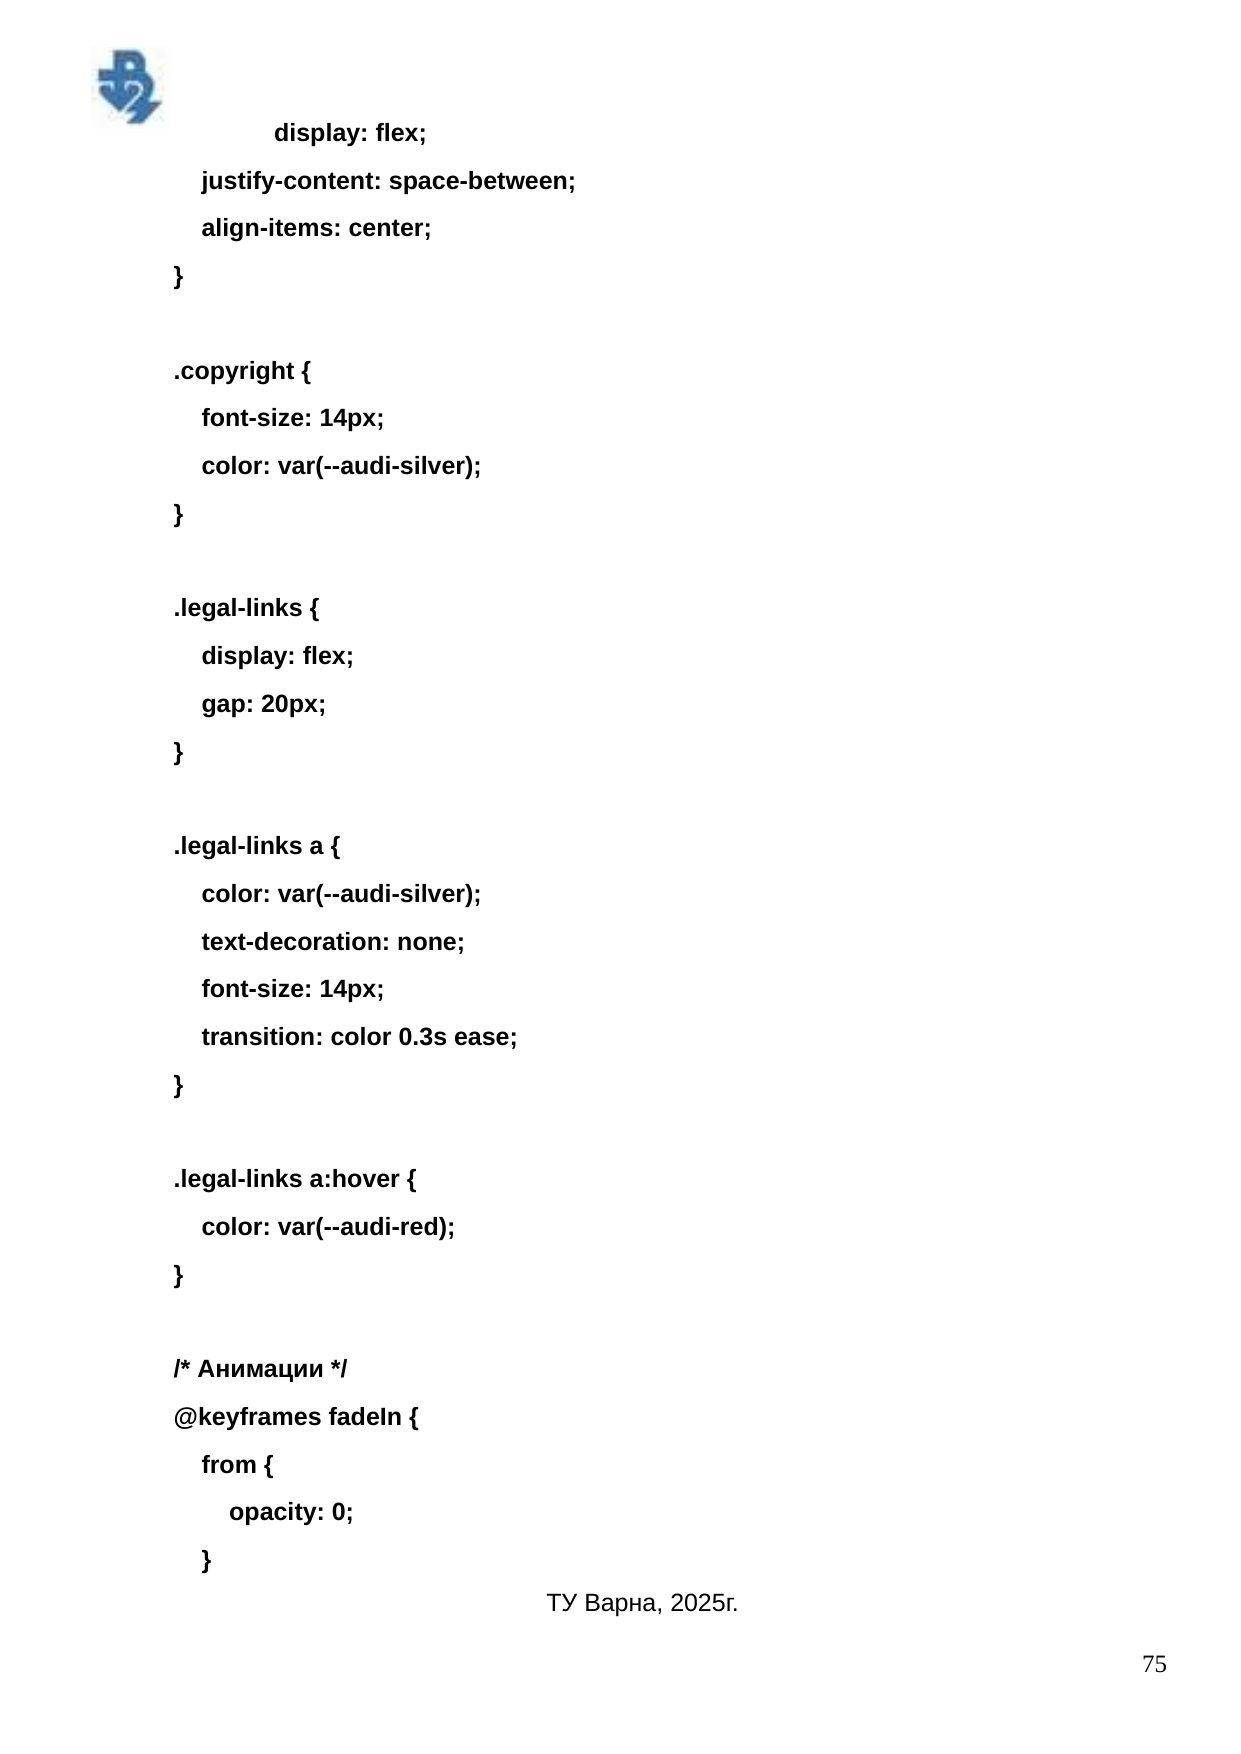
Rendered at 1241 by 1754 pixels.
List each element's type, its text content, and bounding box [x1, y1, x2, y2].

text gap: 20px; [118, 689, 1186, 717]
text from { [118, 1449, 1186, 1478]
text } [118, 1545, 1186, 1574]
text color: var(--audi-silver); [118, 451, 1186, 480]
text } [118, 499, 1186, 527]
text } [118, 1069, 1186, 1098]
text font-size: 14px; [118, 403, 1186, 432]
text .legal-links { [118, 593, 1186, 622]
text align-items: center; [118, 213, 1186, 242]
text color: var(--audi-silver); [118, 879, 1186, 907]
text transition: color 0.3s ease; [118, 1022, 1186, 1051]
text justify-content: space-between; [118, 166, 1186, 194]
text } [118, 1259, 1186, 1288]
text } [118, 736, 1186, 765]
text .legal-links a:hover { [118, 1164, 1186, 1193]
text font-size: 14px; [118, 974, 1186, 1003]
text .copyright { [118, 356, 1186, 384]
text /* Анимации */ [118, 1354, 1186, 1383]
text display: flex; [118, 641, 1186, 670]
text .legal-links a { [118, 831, 1186, 860]
text } [118, 261, 1186, 290]
text text-decoration: none; [118, 926, 1186, 955]
text @keyframes fadeIn { [118, 1402, 1186, 1431]
picture [90, 47, 172, 129]
text opacity: 0; [118, 1497, 1186, 1526]
text color: var(--audi-red); [118, 1212, 1186, 1241]
text display: flex; [118, 118, 1186, 147]
